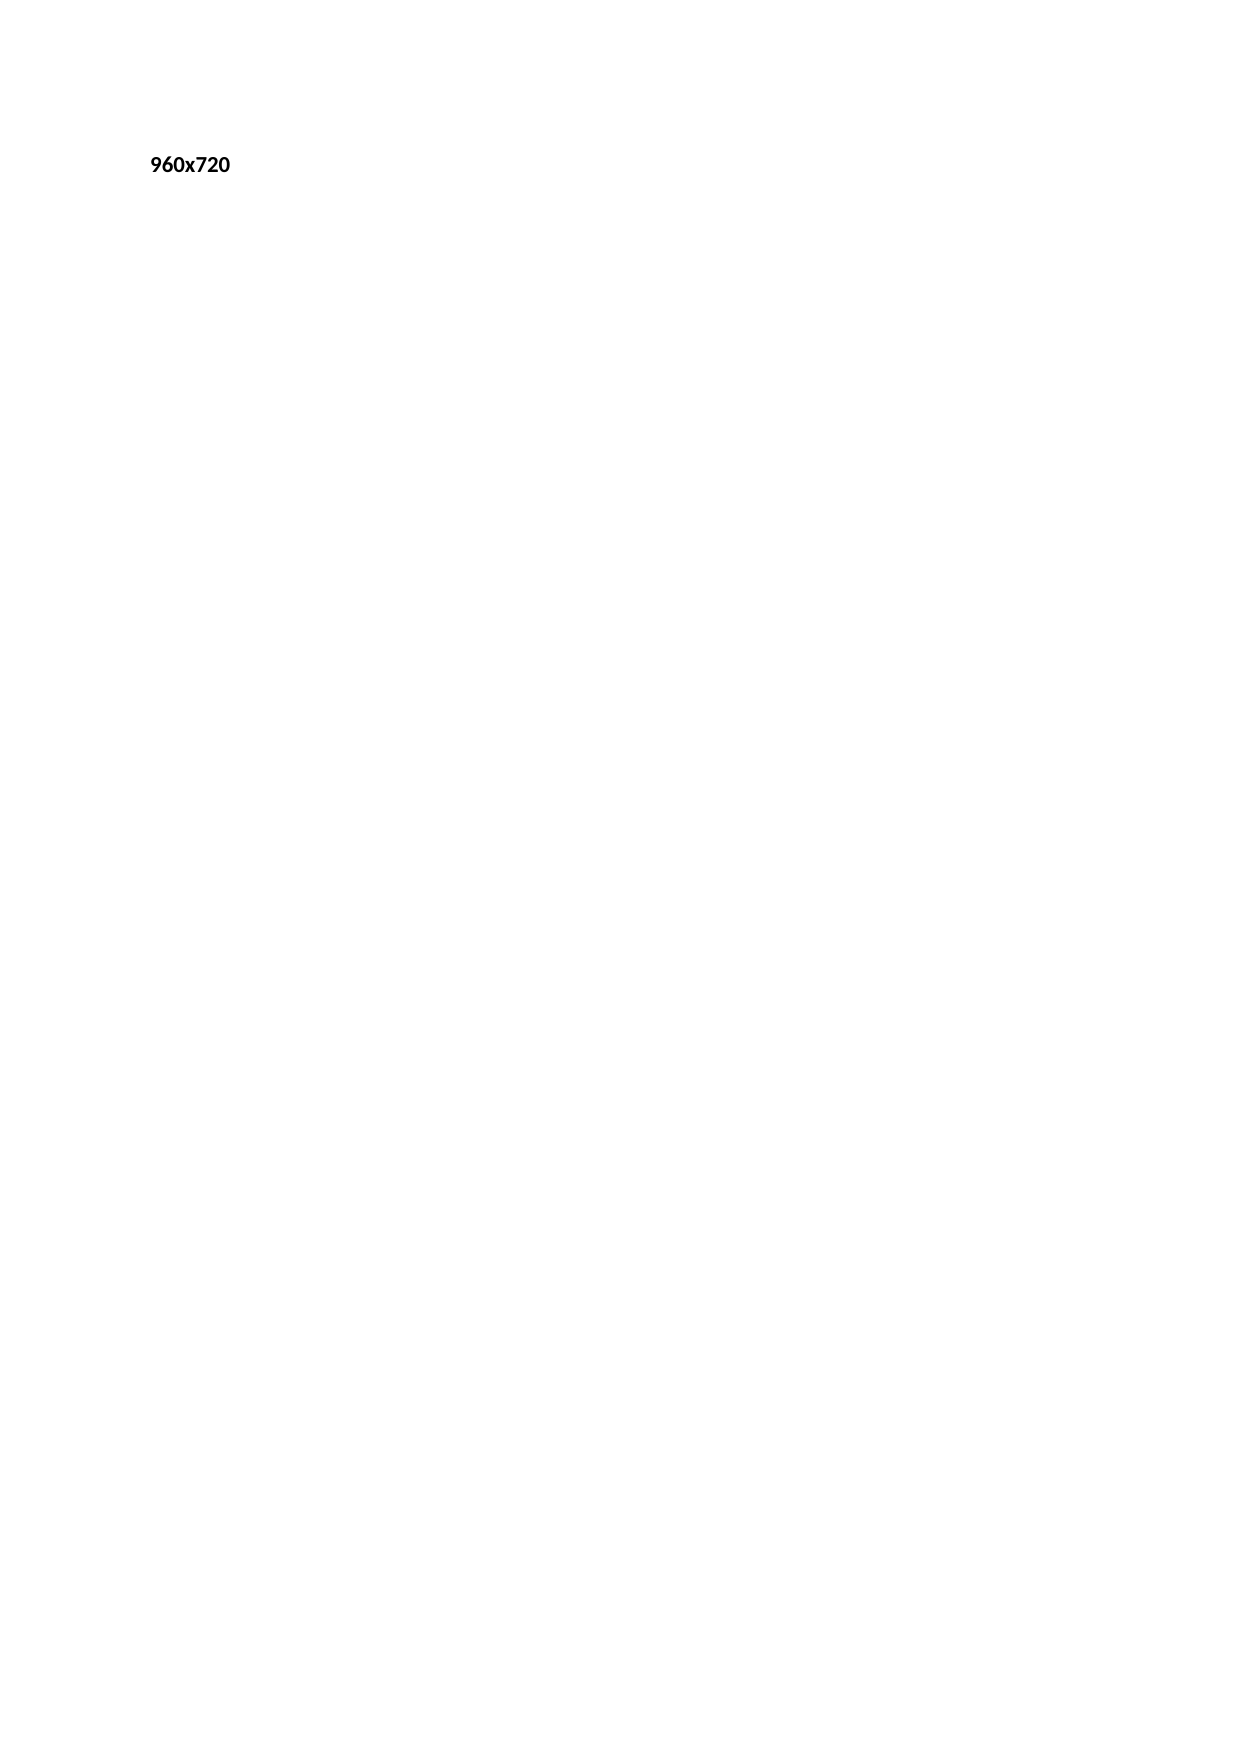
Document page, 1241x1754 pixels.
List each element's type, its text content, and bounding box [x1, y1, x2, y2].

text 960x720 [150, 150, 1090, 178]
